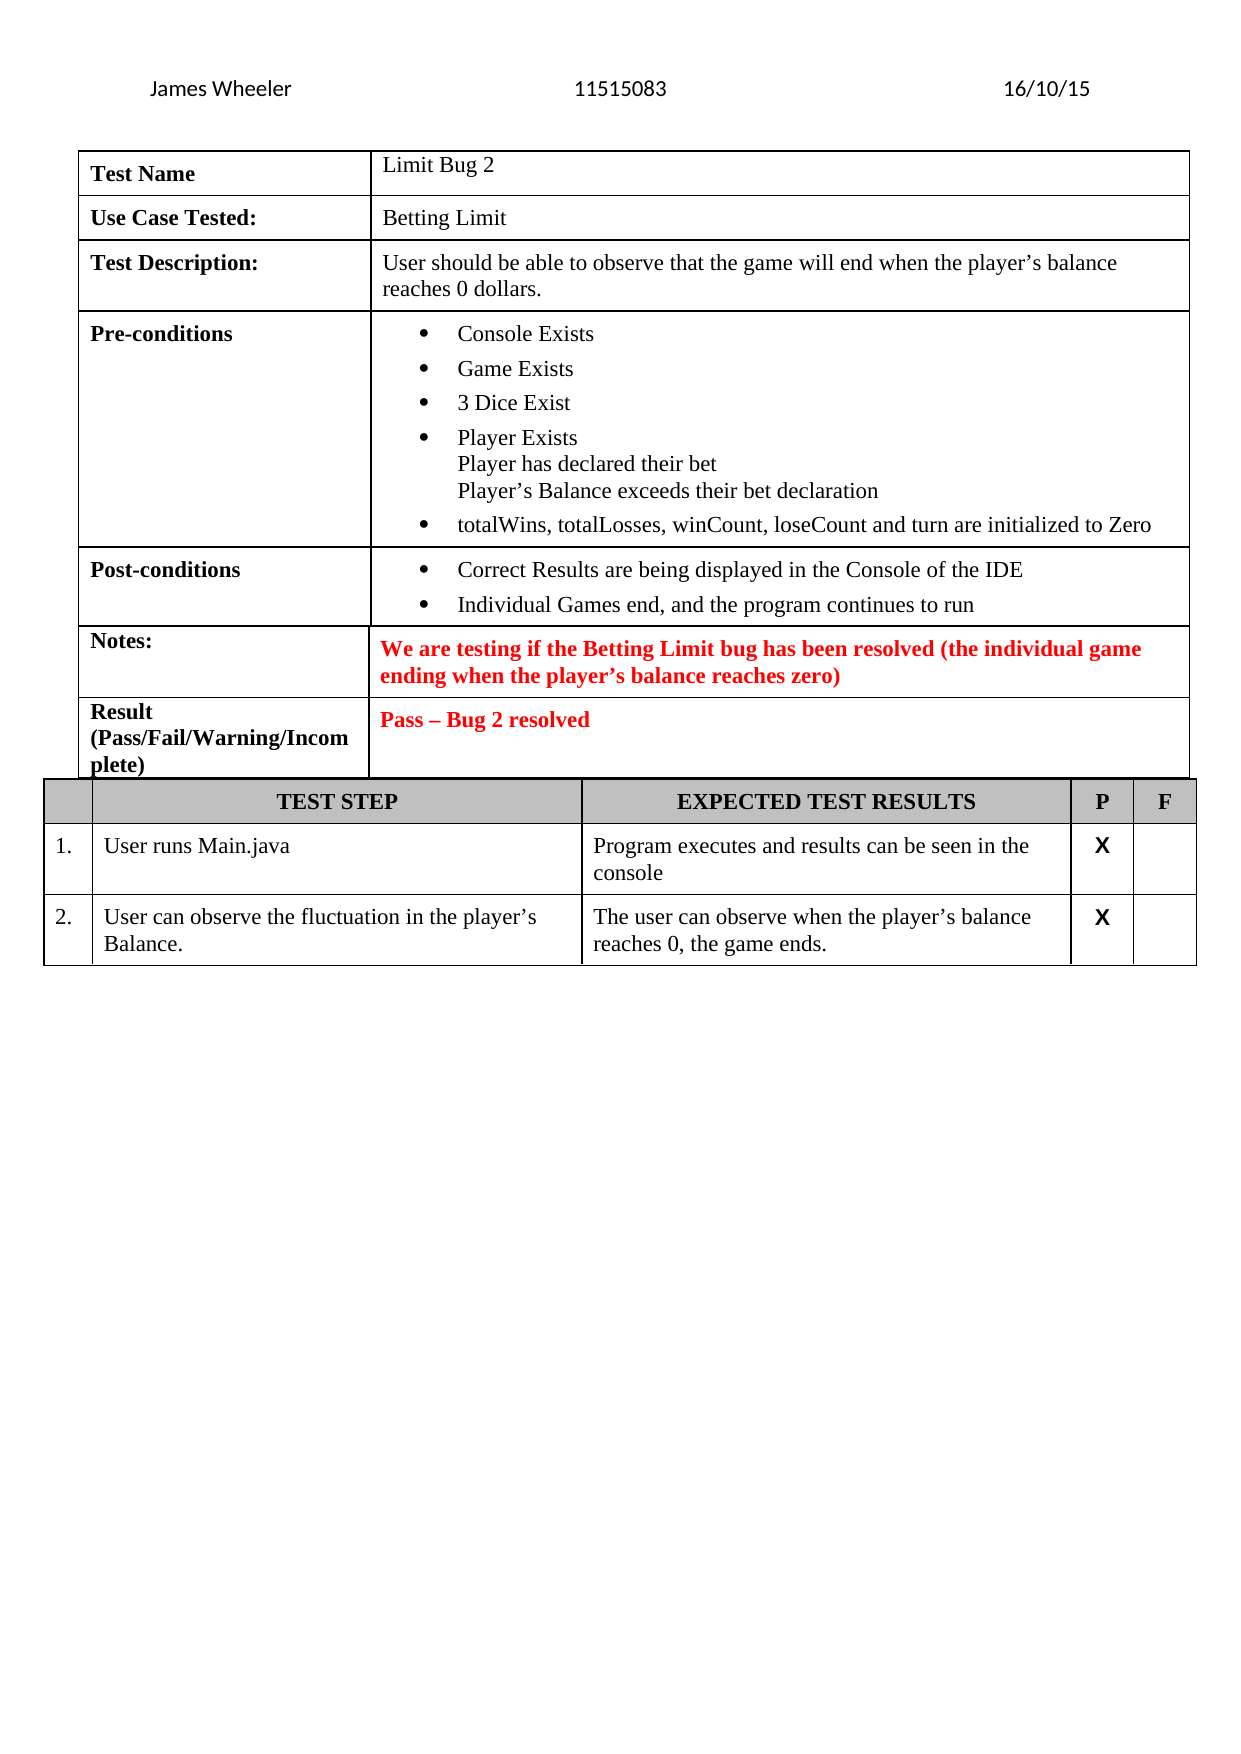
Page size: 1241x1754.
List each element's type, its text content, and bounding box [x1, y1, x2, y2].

table_cell Test Description: [79, 241, 370, 310]
table_cell Post-conditions [79, 548, 370, 625]
table_cell Correct Results are being displayed in the Console of the IDE Individual Games end, and the program continues to run [372, 548, 1189, 625]
table_cell Pre-conditions [79, 312, 370, 546]
table_header P [1072, 780, 1133, 823]
table_cell Program executes and results can be seen in the console [583, 824, 1070, 893]
table_cell Use Case Tested: [79, 196, 370, 239]
table_cell Pass – Bug 2 resolved [370, 698, 1189, 777]
table_header Test Name [79, 152, 370, 194]
table_cell Betting Limit [372, 196, 1189, 239]
table_cell User can observe the fluctuation in the player’s Balance. [93, 895, 581, 964]
table_cell X [1072, 895, 1133, 964]
table_header [45, 780, 92, 823]
table_header EXPECTED TEST RESULTS [583, 780, 1070, 823]
table_cell [45, 824, 92, 893]
table_cell [45, 895, 92, 964]
table_cell The user can observe when the player’s balance reaches 0, the game ends. [583, 895, 1070, 964]
table_cell Notes: [79, 627, 368, 696]
table_cell We are testing if the Betting Limit bug has been resolved (the individual game ending when the player’s balance reaches zero) [370, 627, 1189, 696]
table_header TEST STEP [93, 780, 581, 823]
table_header Limit Bug 2 [372, 152, 1189, 194]
table_cell X [1072, 824, 1133, 893]
table_cell User runs Main.java [93, 824, 581, 893]
table_cell Console Exists Game Exists 3 Dice Exist Player Exists Player has declared their bet Player’s Balance exceeds their bet declaration totalWins, totalLosses, winCount, loseCount and turn are initialized to Zero [372, 312, 1189, 546]
table_header F [1134, 780, 1196, 823]
table_cell [1134, 824, 1196, 893]
table_cell Result (Pass/Fail/Warning/Incomplete) [79, 698, 368, 777]
table_cell User should be able to observe that the game will end when the player’s balance reaches 0 dollars. [372, 241, 1189, 310]
table_cell [1134, 895, 1196, 964]
